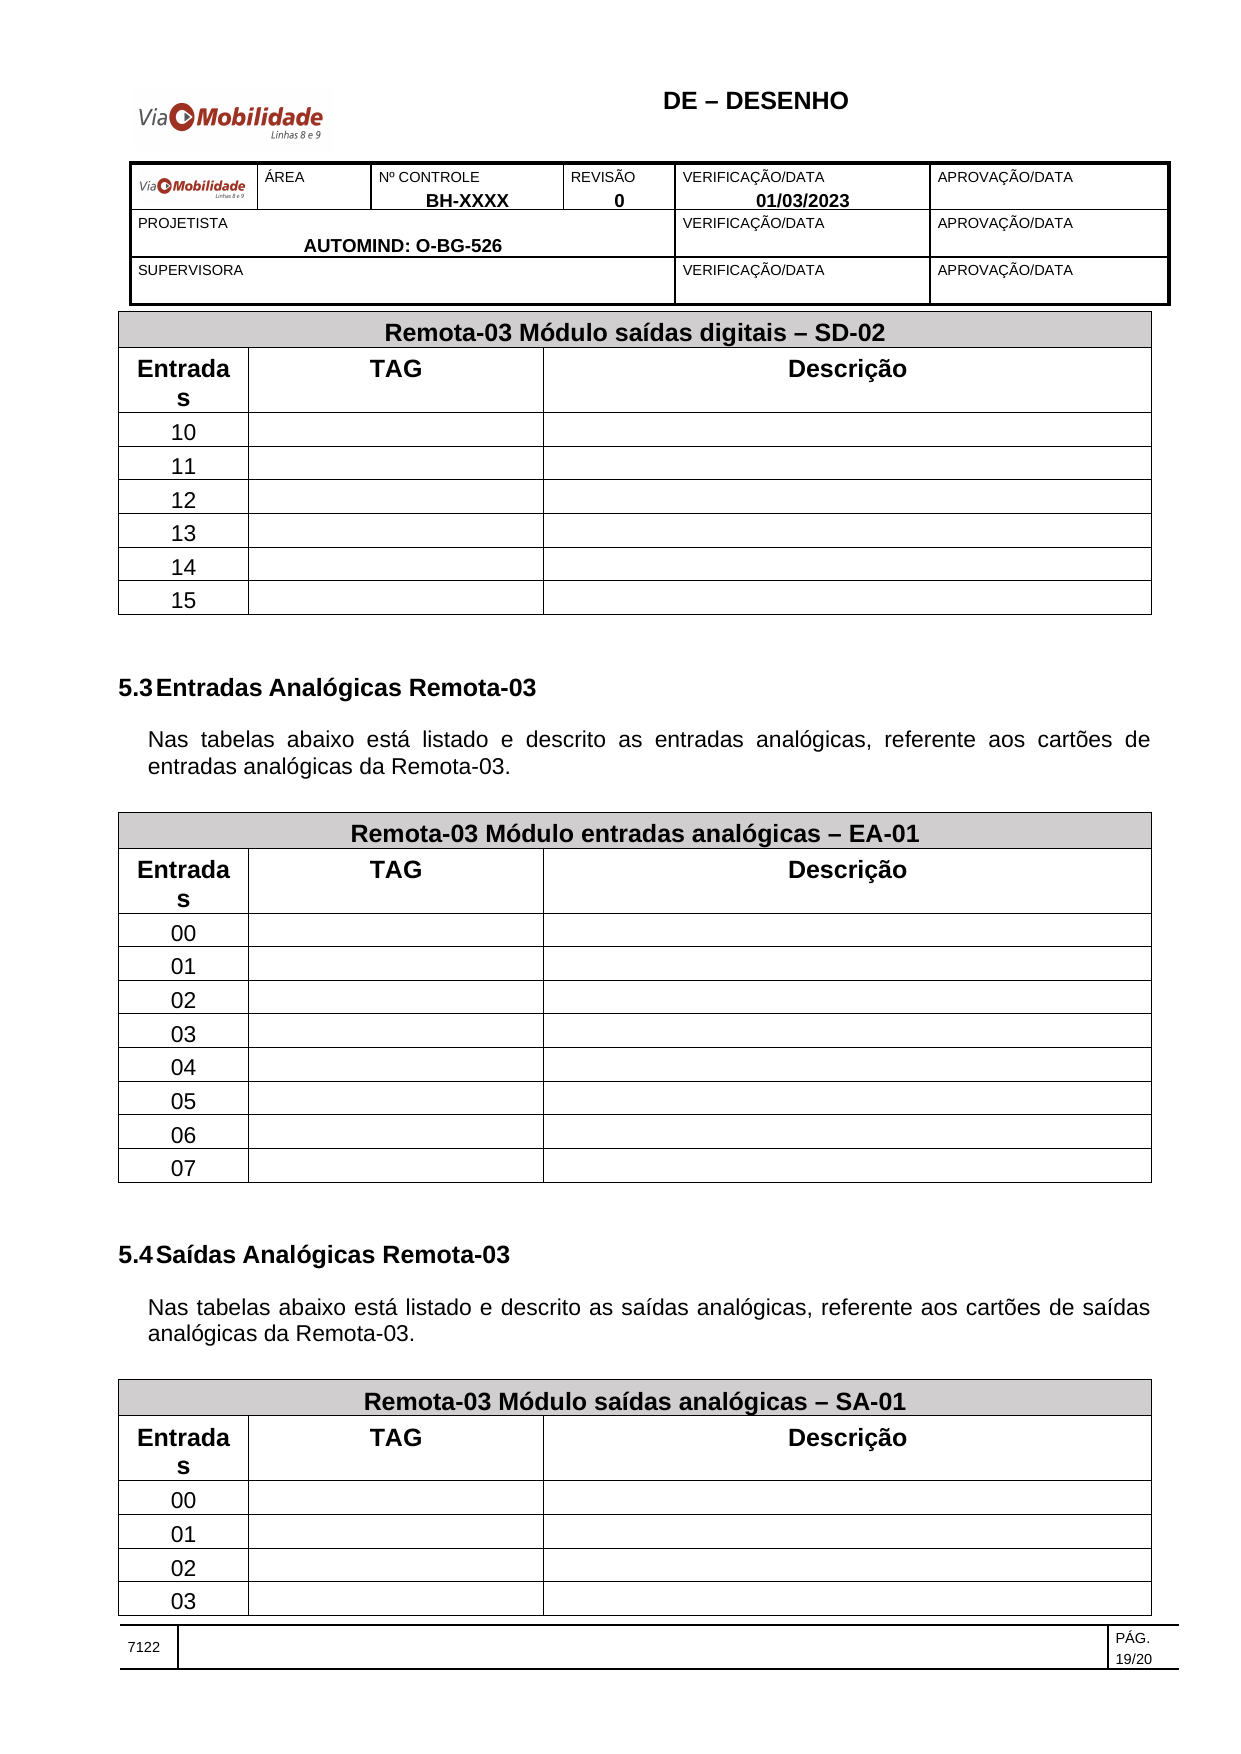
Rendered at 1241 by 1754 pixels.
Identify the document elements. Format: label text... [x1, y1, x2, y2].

table_cell Entradas [119, 849, 248, 912]
table_cell [249, 981, 543, 1013]
table_cell 13 [119, 514, 248, 547]
table_cell [544, 514, 1151, 547]
table_cell 11 [119, 447, 248, 479]
table_cell [249, 1149, 543, 1182]
table_cell [249, 1115, 543, 1148]
table_cell 01 [119, 1515, 248, 1547]
table_cell [544, 1014, 1151, 1047]
table_cell 05 [119, 1082, 248, 1114]
table_cell [544, 981, 1151, 1013]
table_cell [544, 1082, 1151, 1114]
table_cell 14 [119, 548, 248, 580]
table_cell 01 [119, 947, 248, 980]
table_cell [249, 480, 543, 513]
table_cell [544, 413, 1151, 446]
table_cell [249, 1048, 543, 1081]
table_cell [544, 581, 1151, 614]
table_cell [544, 1115, 1151, 1148]
table_header Remota-03 Módulo saídas analógicas – SA-01 [119, 1380, 1151, 1415]
table_cell Descrição [544, 1416, 1151, 1480]
table_cell 03 [119, 1582, 248, 1615]
table_cell 12 [119, 480, 248, 513]
table_cell [544, 914, 1151, 946]
table_cell [249, 548, 543, 580]
table_cell TAG [249, 1416, 543, 1480]
table_cell [249, 947, 543, 980]
table_cell [249, 1515, 543, 1547]
table_cell 00 [119, 914, 248, 946]
table_cell 02 [119, 981, 248, 1013]
table_cell [249, 447, 543, 479]
table_cell [544, 1582, 1151, 1615]
table_header Remota-03 Módulo saídas digitais – SD-02 [119, 312, 1151, 347]
table_cell 06 [119, 1115, 248, 1148]
table_cell TAG [249, 348, 543, 412]
table_header Remota-03 Módulo entradas analógicas – EA-01 [119, 813, 1151, 848]
table_cell [249, 914, 543, 946]
table_cell [249, 1549, 543, 1581]
table_cell TAG [249, 849, 543, 912]
table_cell Entradas [119, 348, 248, 412]
table_cell Entradas [119, 1416, 248, 1480]
table_cell 00 [119, 1481, 248, 1514]
table_cell [544, 1048, 1151, 1081]
table_cell [249, 1014, 543, 1047]
table_cell [544, 480, 1151, 513]
table_cell 02 [119, 1549, 248, 1581]
table_cell [249, 1582, 543, 1615]
table_cell [249, 514, 543, 547]
table_cell [249, 581, 543, 614]
table_cell [249, 1082, 543, 1114]
table_cell [544, 1549, 1151, 1581]
table_cell 04 [119, 1048, 248, 1081]
table_cell Descrição [544, 849, 1151, 912]
picture [134, 86, 333, 151]
table_cell [544, 1149, 1151, 1182]
table_cell [249, 1481, 543, 1514]
text Nas tabelas abaixo está listado e descrito as entradas analógicas, referente aos cartões de entradas analógicas da Remota-03. [148, 726, 1152, 779]
table_cell [249, 413, 543, 446]
subtitle Saídas Analógicas Remota-03 [118, 1240, 1152, 1269]
subtitle Entradas Analógicas Remota-03 [118, 672, 1152, 701]
table_cell 15 [119, 581, 248, 614]
text Nas tabelas abaixo está listado e descrito as saídas analógicas, referente aos cartões de saídas analógicas da Remota-03. [148, 1294, 1152, 1347]
table_cell [544, 548, 1151, 580]
table_cell 03 [119, 1014, 248, 1047]
table_cell 07 [119, 1149, 248, 1182]
table_cell Descrição [544, 348, 1151, 412]
table_cell 10 [119, 413, 248, 446]
table_cell [544, 947, 1151, 980]
table_cell [544, 1515, 1151, 1547]
table_cell [544, 447, 1151, 479]
picture [137, 168, 251, 205]
table_cell [544, 1481, 1151, 1514]
